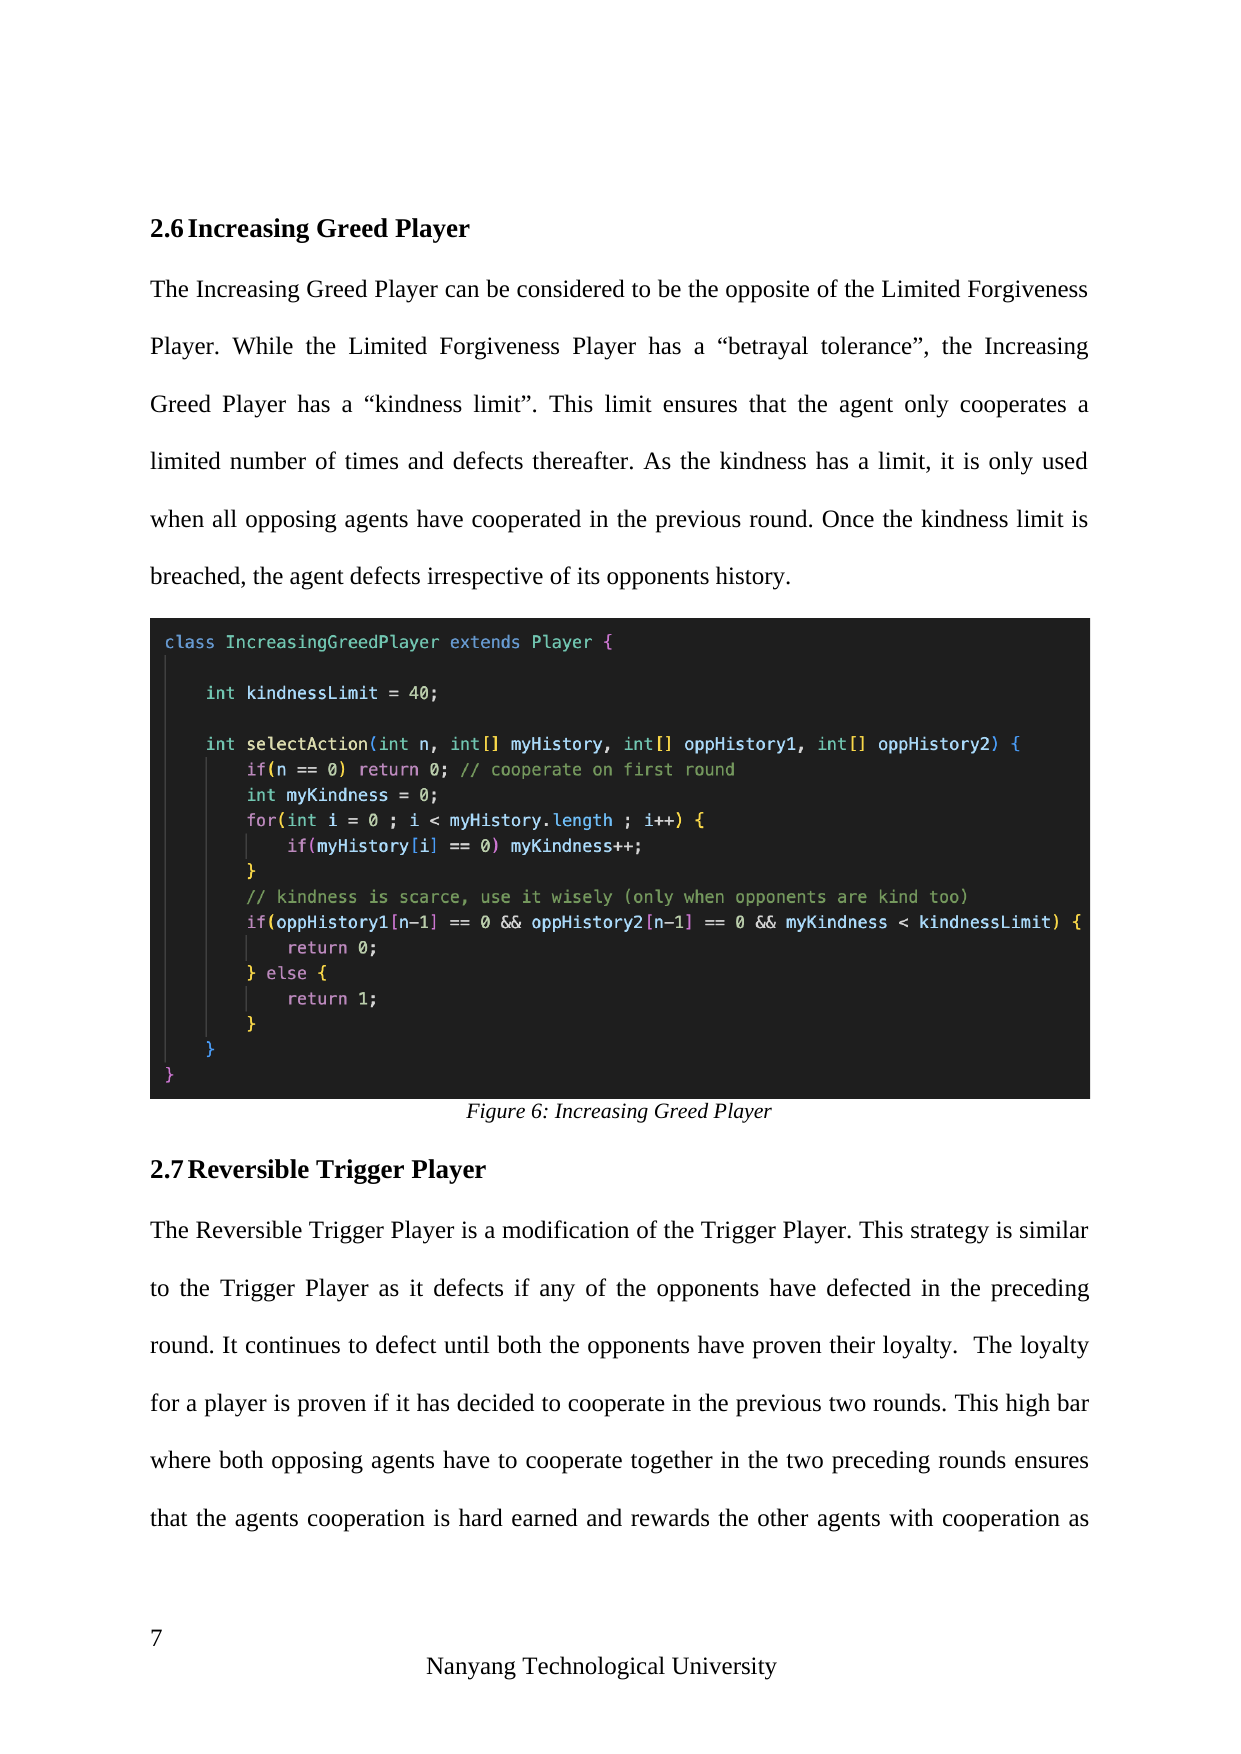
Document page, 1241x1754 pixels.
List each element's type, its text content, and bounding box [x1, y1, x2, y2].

subtitle Increasing Greed Player [150, 212, 1090, 243]
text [150, 1215, 1090, 1531]
subtitle Reversible Trigger Player [150, 1153, 1090, 1184]
text The Increasing Greed Player can be considered to be the opposite of the Limited Forgiveness Player. While the Limited Forgiveness Player has a “betrayal tolerance”, the Increasing Greed Player has a “kindness limit”. This limit ensures that the agent only cooperates a limited number of times and defects thereafter. As the kindness has a limit, it is only used when all opposing agents have cooperated in the previous round. Once the kindness limit is breached, the agent defects irrespective of its opponents history. [150, 274, 1090, 590]
picture [150, 618, 1091, 1099]
text Figure 6: Increasing Greed Player [150, 1099, 1090, 1123]
